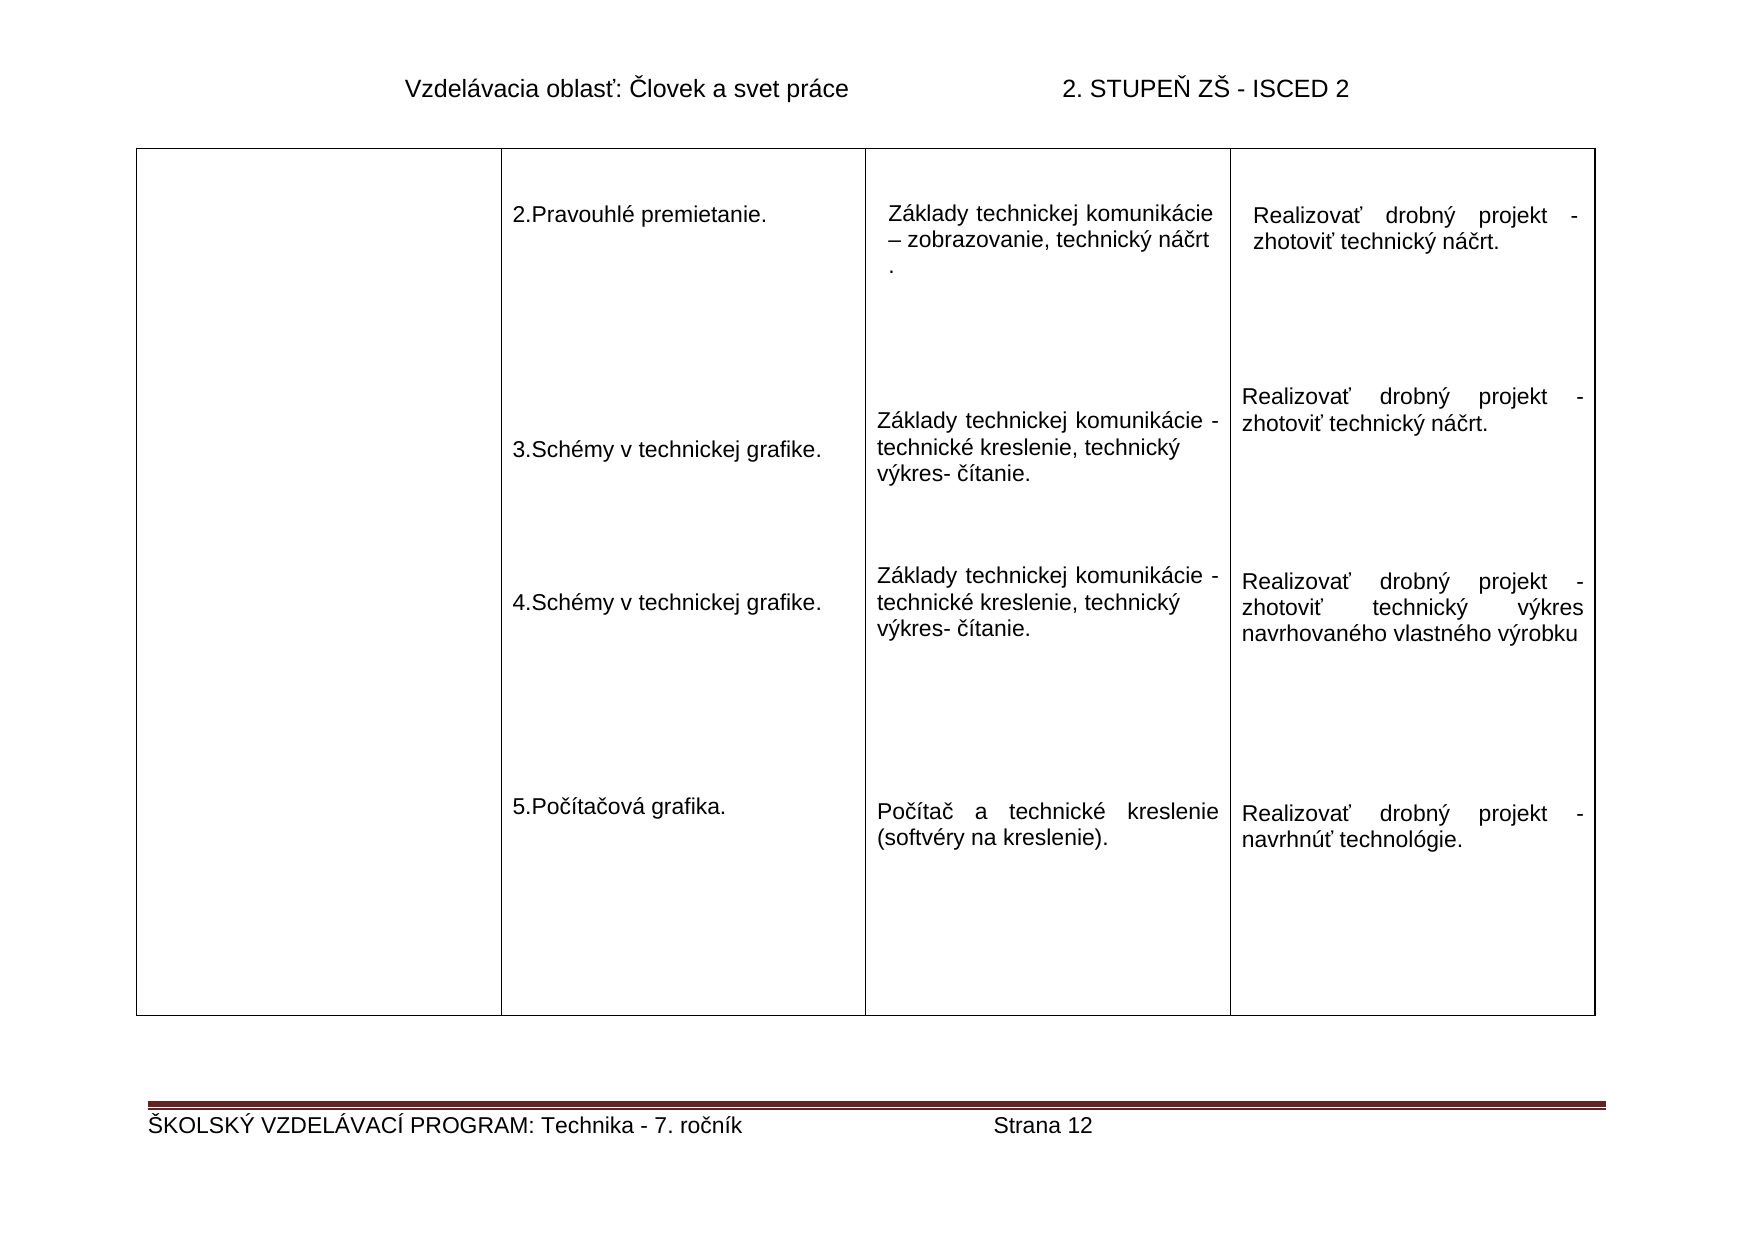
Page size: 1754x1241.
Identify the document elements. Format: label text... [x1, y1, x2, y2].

table_cell [137, 149, 501, 1015]
table_cell Základy technickej komunikácie - technické kreslenie, technický výkres- čítanie. Základy technickej komunikácie - technické kreslenie, technický výkres- čítanie. Počítač a technické kreslenie (softvéry na kreslenie). [866, 149, 1230, 1015]
table_cell Realizovať drobný projekt - zhotoviť technický náčrt. Realizovať drobný projekt - zhotoviť technický výkres navrhovaného vlastného výrobku Realizovať drobný projekt - navrhnúť technológie. [1231, 149, 1594, 1015]
table_cell 2.Pravouhlé premietanie. 3.Schémy v technickej grafike. 4.Schémy v technickej grafike. 5.Počítačová grafika. [502, 149, 865, 1015]
